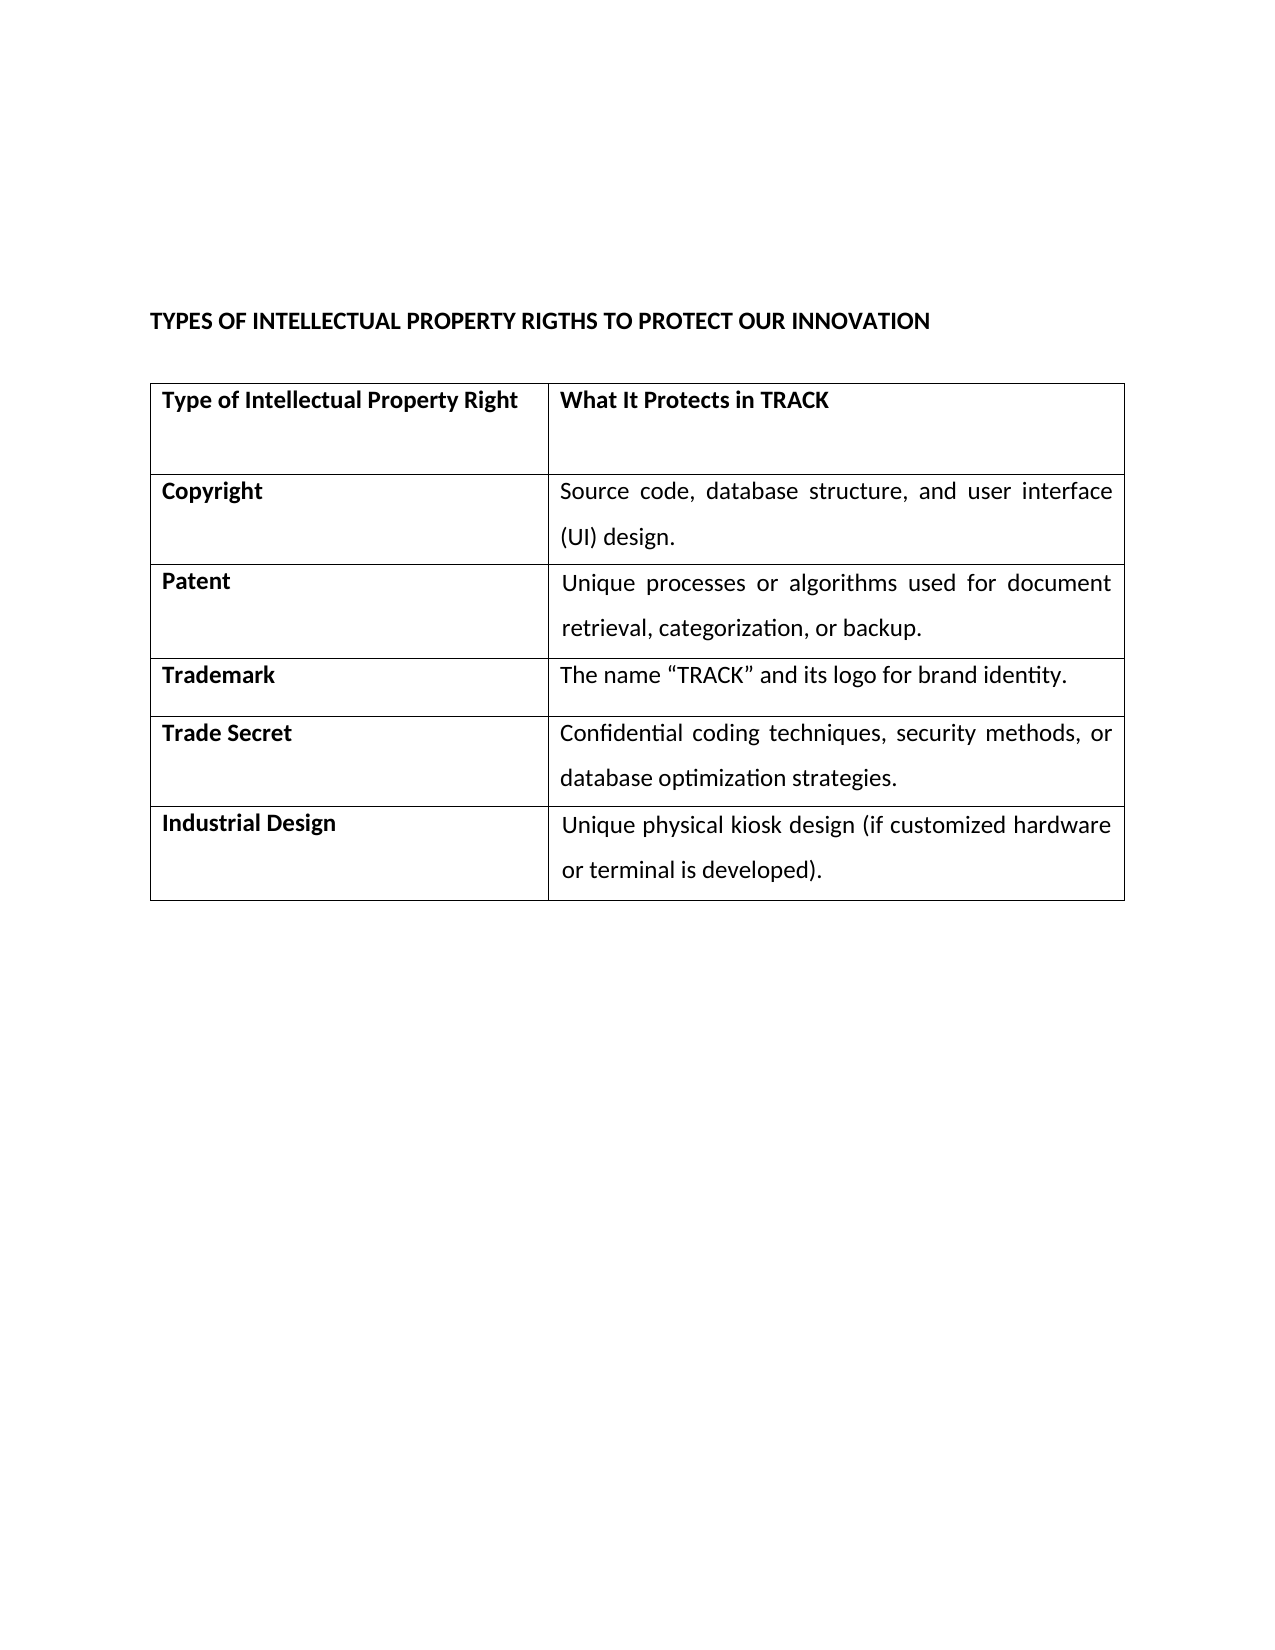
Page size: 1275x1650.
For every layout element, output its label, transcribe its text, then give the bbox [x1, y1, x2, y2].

text TYPES OF INTELLECTUAL PROPERTY RIGTHS TO PROTECT OUR INNOVATION [150, 305, 1125, 336]
table_header Type of Intellectual Property Right [151, 384, 548, 474]
table_cell [549, 807, 1124, 900]
table_cell The name “TRACK” and its logo for brand identity. [549, 659, 1124, 716]
table_cell Trademark [151, 659, 548, 716]
table_cell Industrial Design [151, 807, 548, 900]
table_cell Source code, database structure, and user interface (UI) design. [549, 475, 1124, 564]
table_cell Trade Secret [151, 717, 548, 806]
table_cell [549, 565, 1124, 658]
table_cell Copyright [151, 475, 548, 564]
table_cell Confidential coding techniques, security methods, or database optimization strategies. [549, 717, 1124, 806]
table_cell Patent [151, 565, 548, 658]
table_header What It Protects in TRACK [549, 384, 1124, 474]
